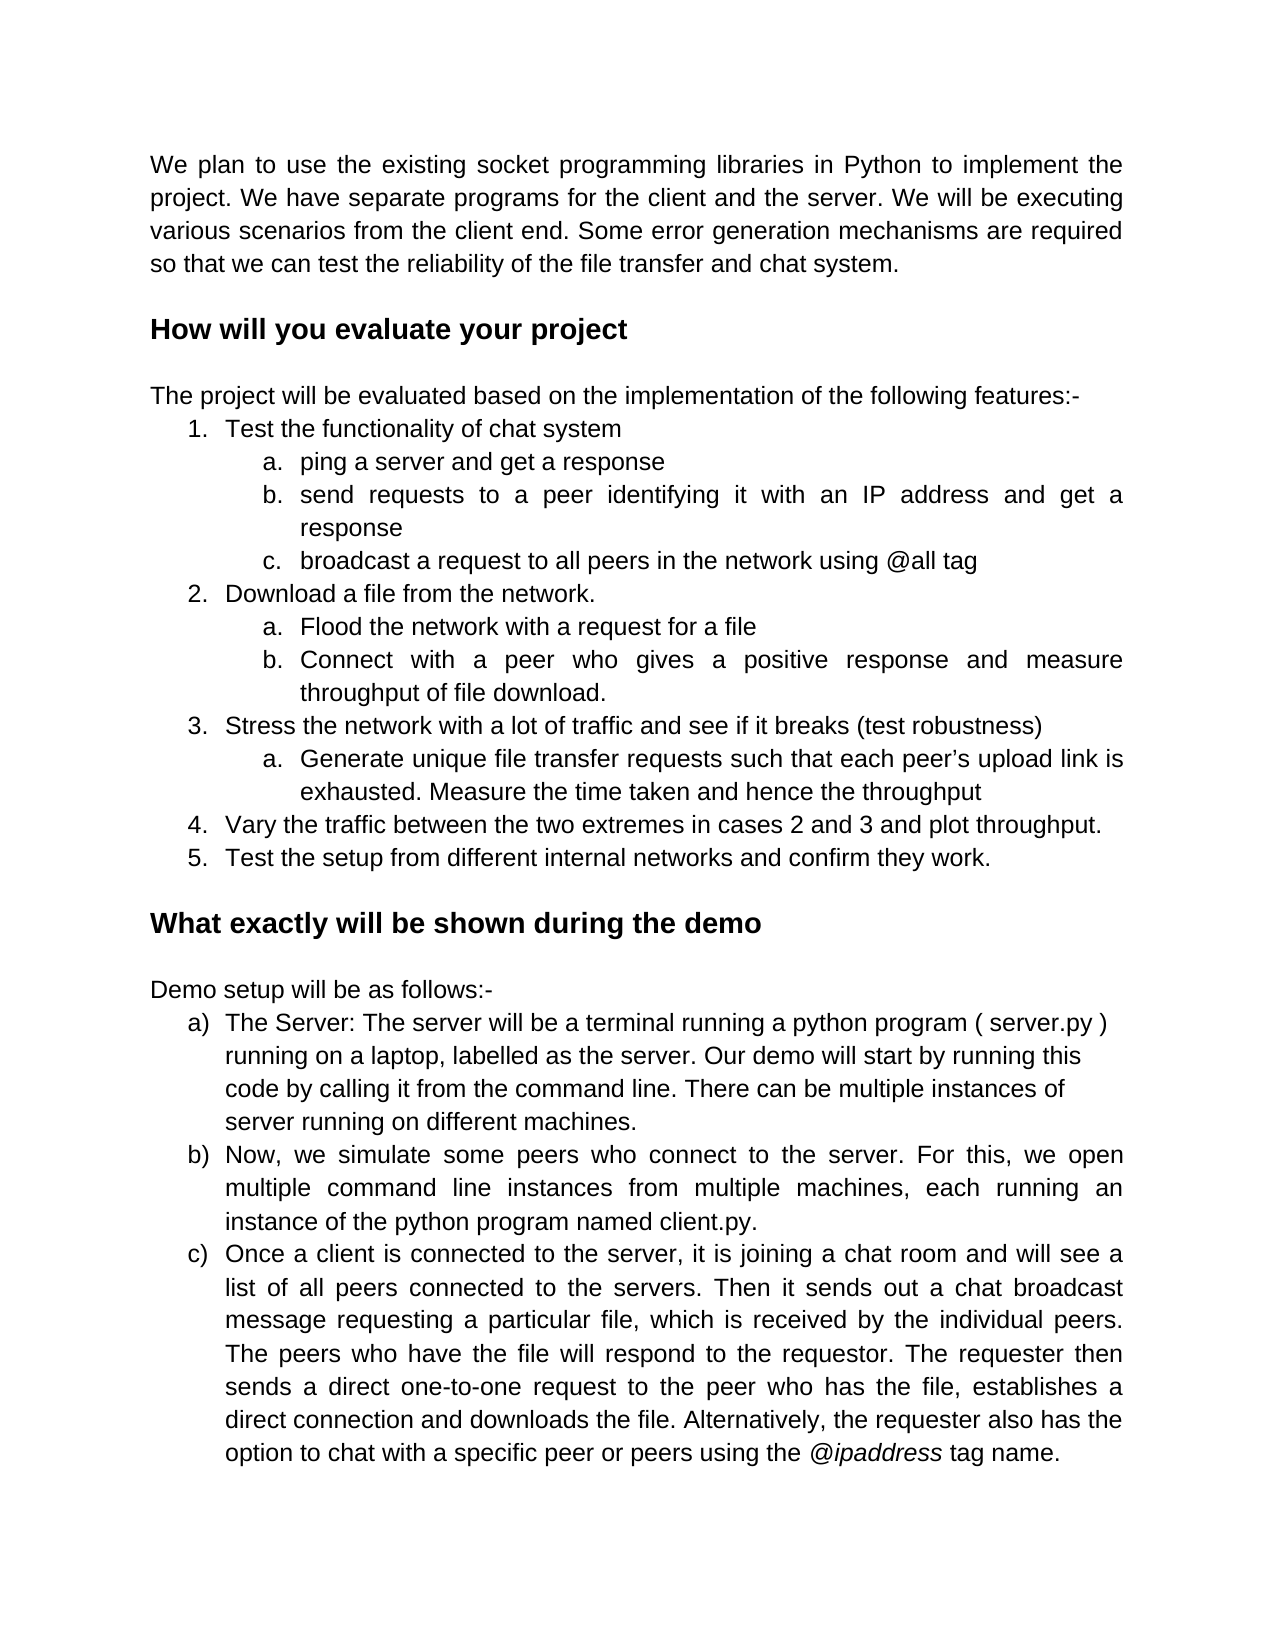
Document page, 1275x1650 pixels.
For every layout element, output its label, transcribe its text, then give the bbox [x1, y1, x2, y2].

list Once a client is connected to the server, it is joining a chat room and will see a list of all peers connected to the servers. Then it sends out a chat broadcast message requesting a particular file, which is received by the individual peers. The peers who have the file will respond to the requestor. The requester then sends a direct one-to-one request to the peer who has the file, establishes a direct connection and downloads the file. Alternatively, the requester also has the option to chat with a specific peer or peers using the @ipaddress tag name. [187, 1239, 1125, 1466]
text Demo setup will be as follows:- [150, 975, 1125, 1004]
list Connect with a peer who gives a positive response and measure throughput of file download. [262, 645, 1125, 707]
list The Server: The server will be a terminal running a python program ( server.py ) running on a laptop, labelled as the server. Our demo will start by running this code by calling it from the command line. There can be multiple instances of server running on different machines. [187, 1008, 1125, 1136]
list Test the functionality of chat system [187, 414, 1125, 443]
text What exactly will be shown during the demo [150, 907, 1125, 940]
list Stress the network with a lot of traffic and see if it breaks (test robustness) [187, 711, 1125, 740]
list ping a server and get a response [262, 447, 1125, 476]
list broadcast a request to all peers in the network using @all tag [262, 546, 1125, 575]
list Now, we simulate some peers who connect to the server. For this, we open multiple command line instances from multiple machines, each running an instance of the python program named client.py. [187, 1140, 1125, 1235]
list Test the setup from different internal networks and confirm they work. [187, 843, 1125, 872]
list Flood the network with a request for a file [262, 612, 1125, 641]
text We plan to use the existing socket programming libraries in Python to implement the project. We have separate programs for the client and the server. We will be executing various scenarios from the client end. Some error generation mechanisms are required so that we can test the reliability of the file transfer and chat system. [150, 150, 1125, 278]
list Generate unique file transfer requests such that each peer’s upload link is exhausted. Measure the time taken and hence the throughput [262, 744, 1125, 806]
list send requests to a peer identifying it with an IP address and get a response [262, 480, 1125, 542]
list Download a file from the network. [187, 579, 1125, 608]
text How will you evaluate your project [150, 312, 1125, 346]
text The project will be evaluated based on the implementation of the following features:- [150, 381, 1125, 410]
list Vary the traffic between the two extremes in cases 2 and 3 and plot throughput. [187, 810, 1125, 839]
